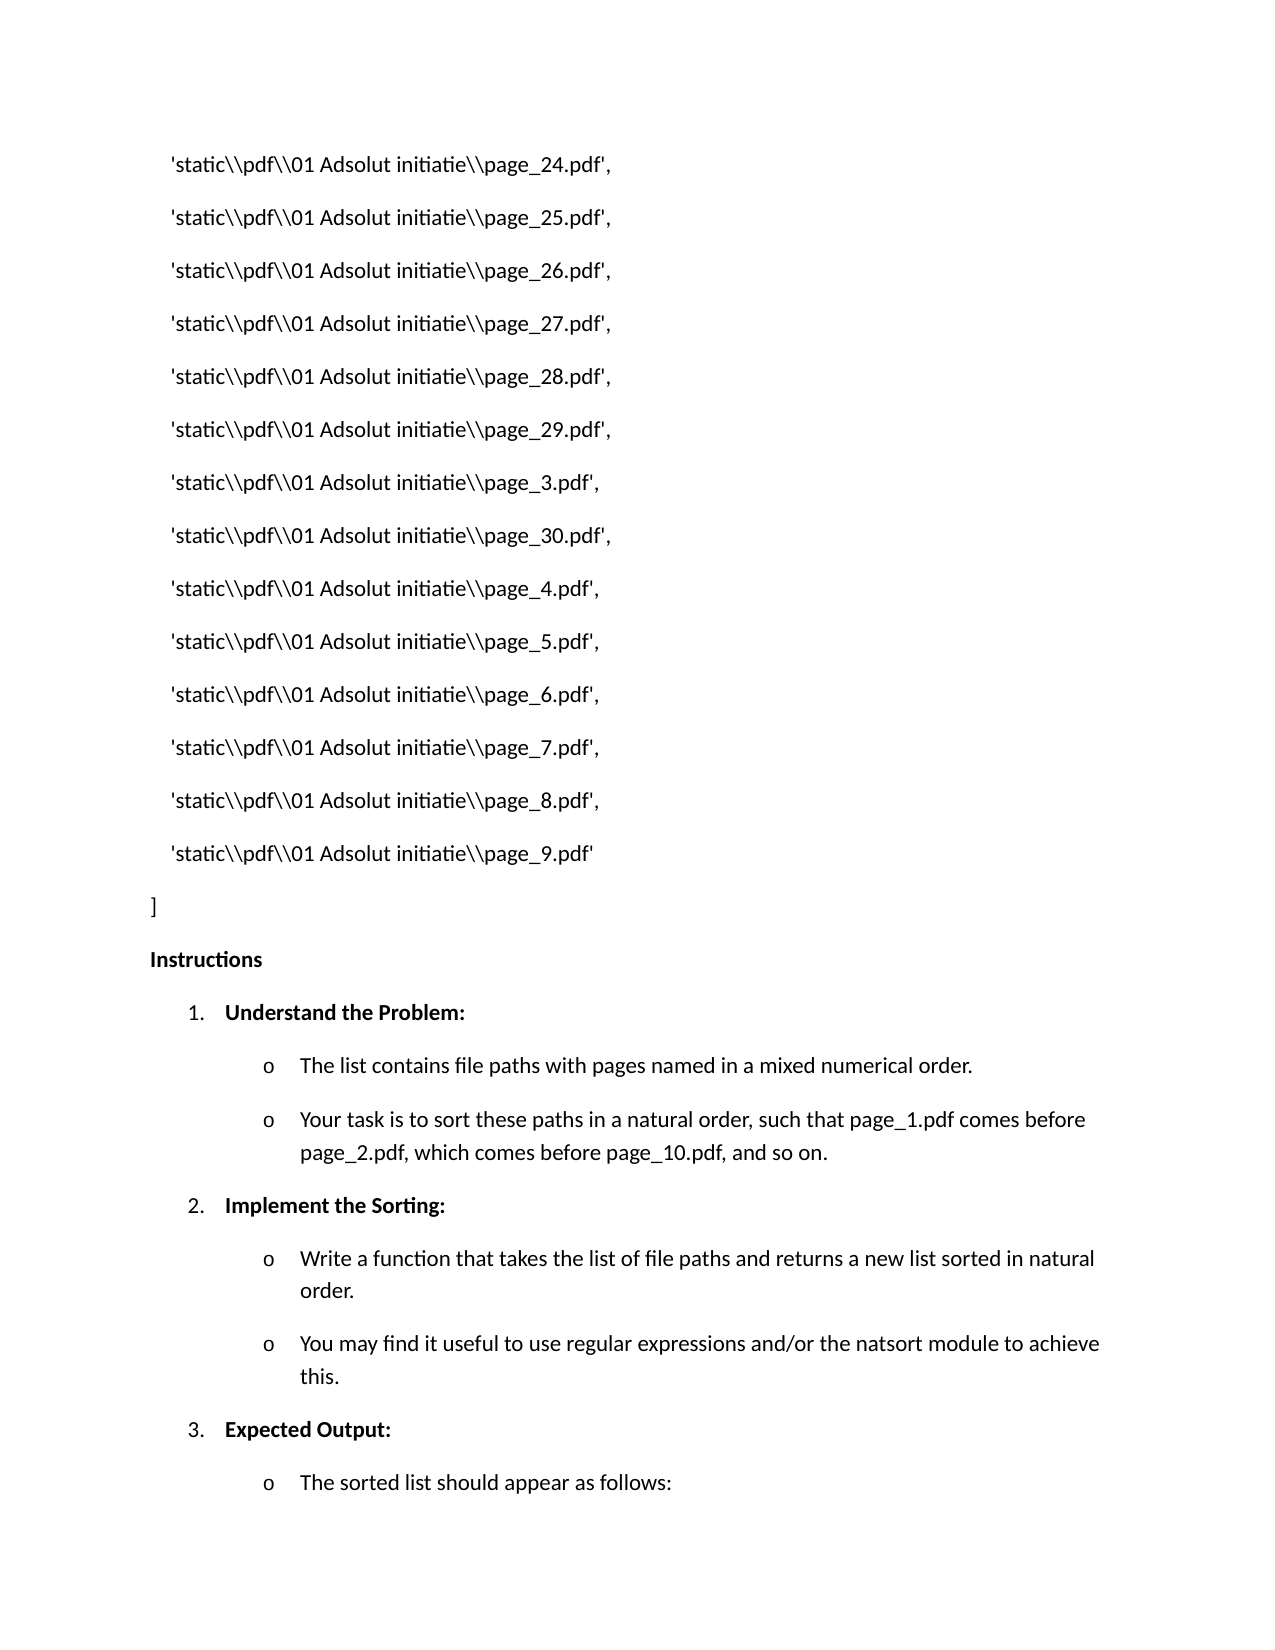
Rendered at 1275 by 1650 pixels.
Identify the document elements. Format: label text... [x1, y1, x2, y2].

text Instructions [150, 945, 1125, 973]
text 'static\\pdf\\01 Adsolut initiatie\\page_29.pdf', [150, 415, 1125, 443]
text 'static\\pdf\\01 Adsolut initiatie\\page_26.pdf', [150, 256, 1125, 284]
list Your task is to sort these paths in a natural order, such that page_1.pdf comes before page_2.pdf, which comes before page_10.pdf, and so on. [262, 1105, 1125, 1166]
text 'static\\pdf\\01 Adsolut initiatie\\page_6.pdf', [150, 680, 1125, 708]
text 'static\\pdf\\01 Adsolut initiatie\\page_5.pdf', [150, 627, 1125, 655]
text 'static\\pdf\\01 Adsolut initiatie\\page_3.pdf', [150, 468, 1125, 496]
text 'static\\pdf\\01 Adsolut initiatie\\page_8.pdf', [150, 786, 1125, 814]
text 'static\\pdf\\01 Adsolut initiatie\\page_9.pdf' [150, 839, 1125, 867]
text 'static\\pdf\\01 Adsolut initiatie\\page_4.pdf', [150, 574, 1125, 602]
list You may find it useful to use regular expressions and/or the natsort module to achieve this. [262, 1329, 1125, 1390]
list Understand the Problem: [187, 998, 1125, 1026]
list Write a function that takes the list of file paths and returns a new list sorted in natural order. [262, 1244, 1125, 1304]
text ] [150, 892, 1125, 920]
text 'static\\pdf\\01 Adsolut initiatie\\page_24.pdf', [150, 150, 1125, 178]
list Expected Output: [187, 1415, 1125, 1443]
list The sorted list should appear as follows: [262, 1468, 1125, 1497]
text 'static\\pdf\\01 Adsolut initiatie\\page_30.pdf', [150, 521, 1125, 549]
text 'static\\pdf\\01 Adsolut initiatie\\page_28.pdf', [150, 362, 1125, 390]
text 'static\\pdf\\01 Adsolut initiatie\\page_27.pdf', [150, 309, 1125, 337]
list Implement the Sorting: [187, 1191, 1125, 1219]
list The list contains file paths with pages named in a mixed numerical order. [262, 1051, 1125, 1080]
text 'static\\pdf\\01 Adsolut initiatie\\page_25.pdf', [150, 203, 1125, 231]
text 'static\\pdf\\01 Adsolut initiatie\\page_7.pdf', [150, 733, 1125, 761]
